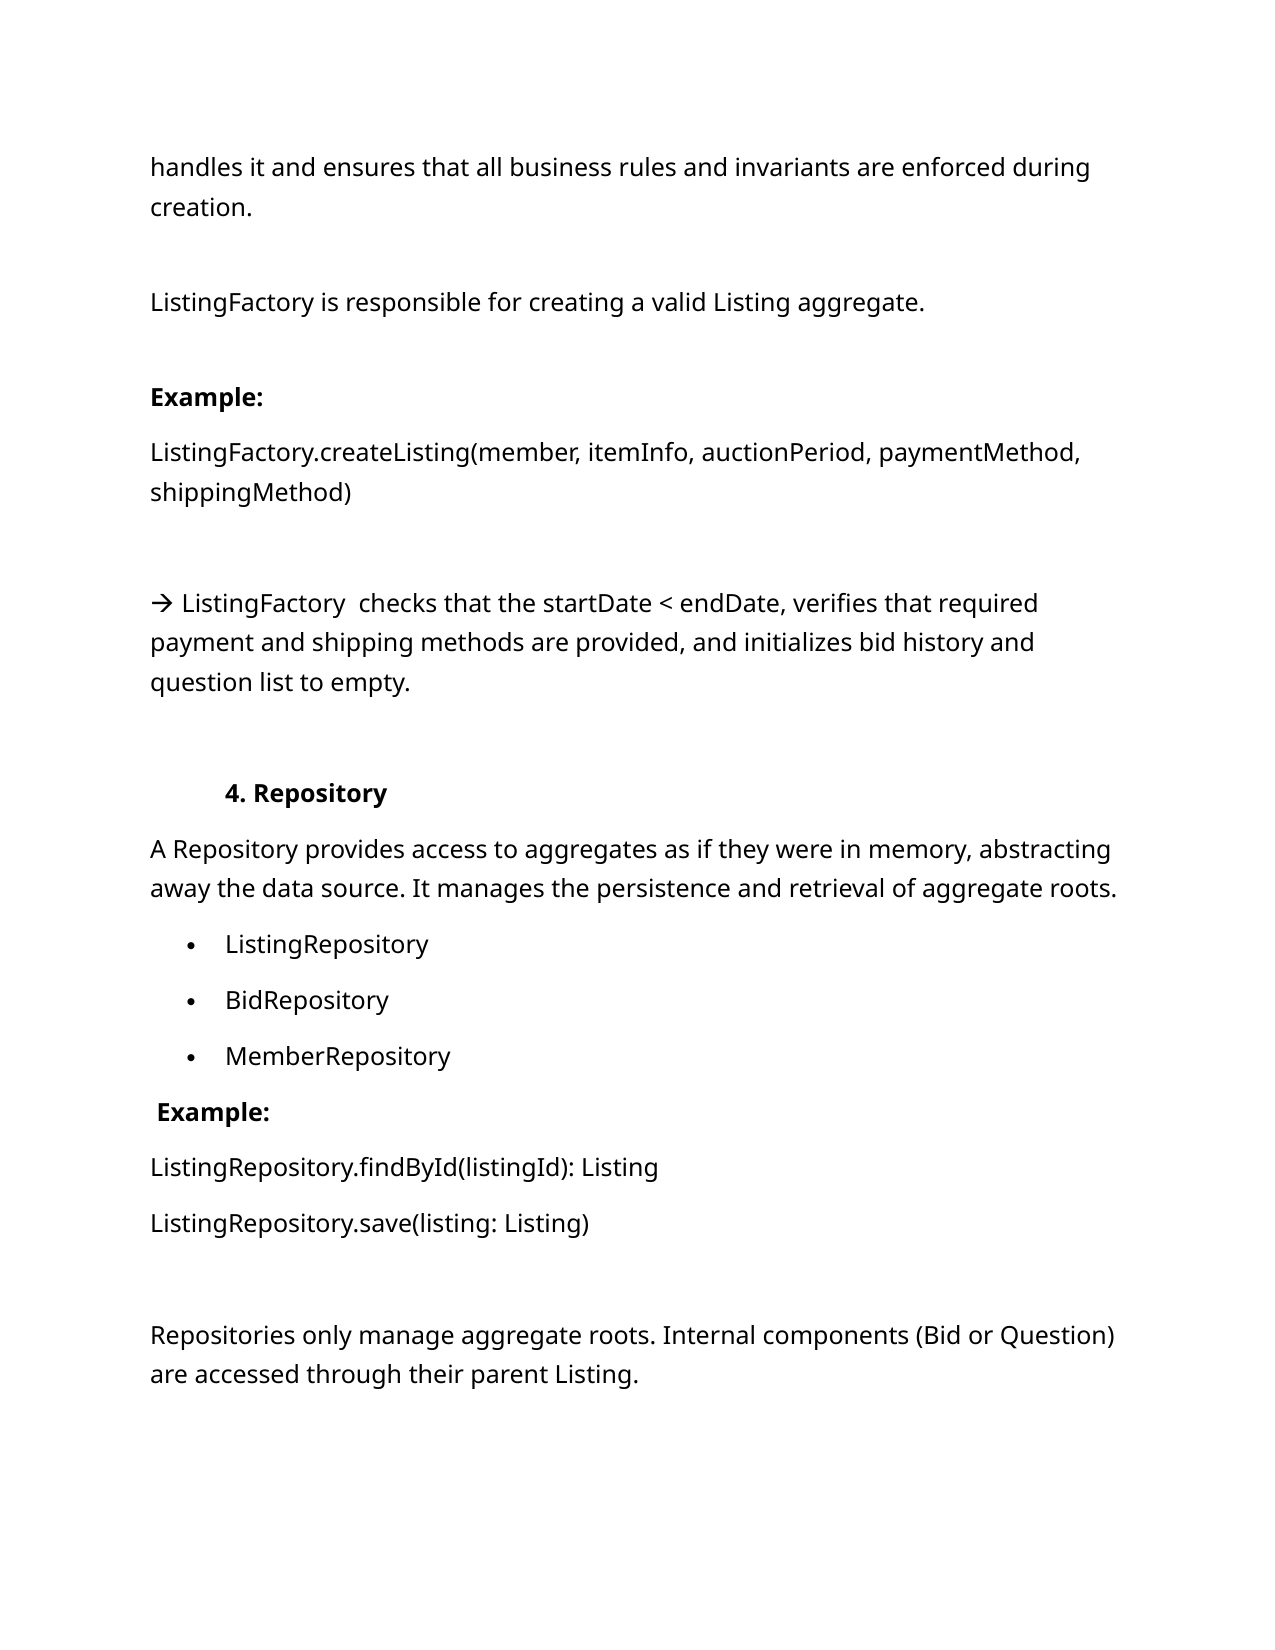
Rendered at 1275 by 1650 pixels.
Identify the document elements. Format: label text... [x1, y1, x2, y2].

text A Repository provides access to aggregates as if they were in memory, abstracting away the data source. It manages the persistence and retrieval of aggregate roots. [150, 832, 1125, 905]
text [150, 150, 1125, 262]
text ListingFactory is responsible for creating a valid Listing aggregate. [150, 284, 1125, 357]
list ListingRepository [187, 927, 1125, 961]
text 4. Repository [150, 776, 1125, 810]
text ListingFactory.createListing(member, itemInfo, auctionPeriod, paymentMethod, shippingMethod) [150, 435, 1125, 508]
text Example: [150, 379, 1125, 413]
list MemberRepository [187, 1038, 1125, 1072]
text Example: [150, 1094, 1125, 1128]
list BidRepository [187, 982, 1125, 1017]
text Repositories only manage aggregate roots. Internal components (Bid or Question) are accessed through their parent Listing. [150, 1317, 1125, 1391]
text ListingRepository.save(listing: Listing) [150, 1206, 1125, 1240]
text ListingFactory checks that the startDate < endDate, verifies that required payment and shipping methods are provided, and initializes bid history and question list to empty. [150, 586, 1125, 698]
text ListingRepository.findById(listingId): Listing [150, 1150, 1125, 1184]
